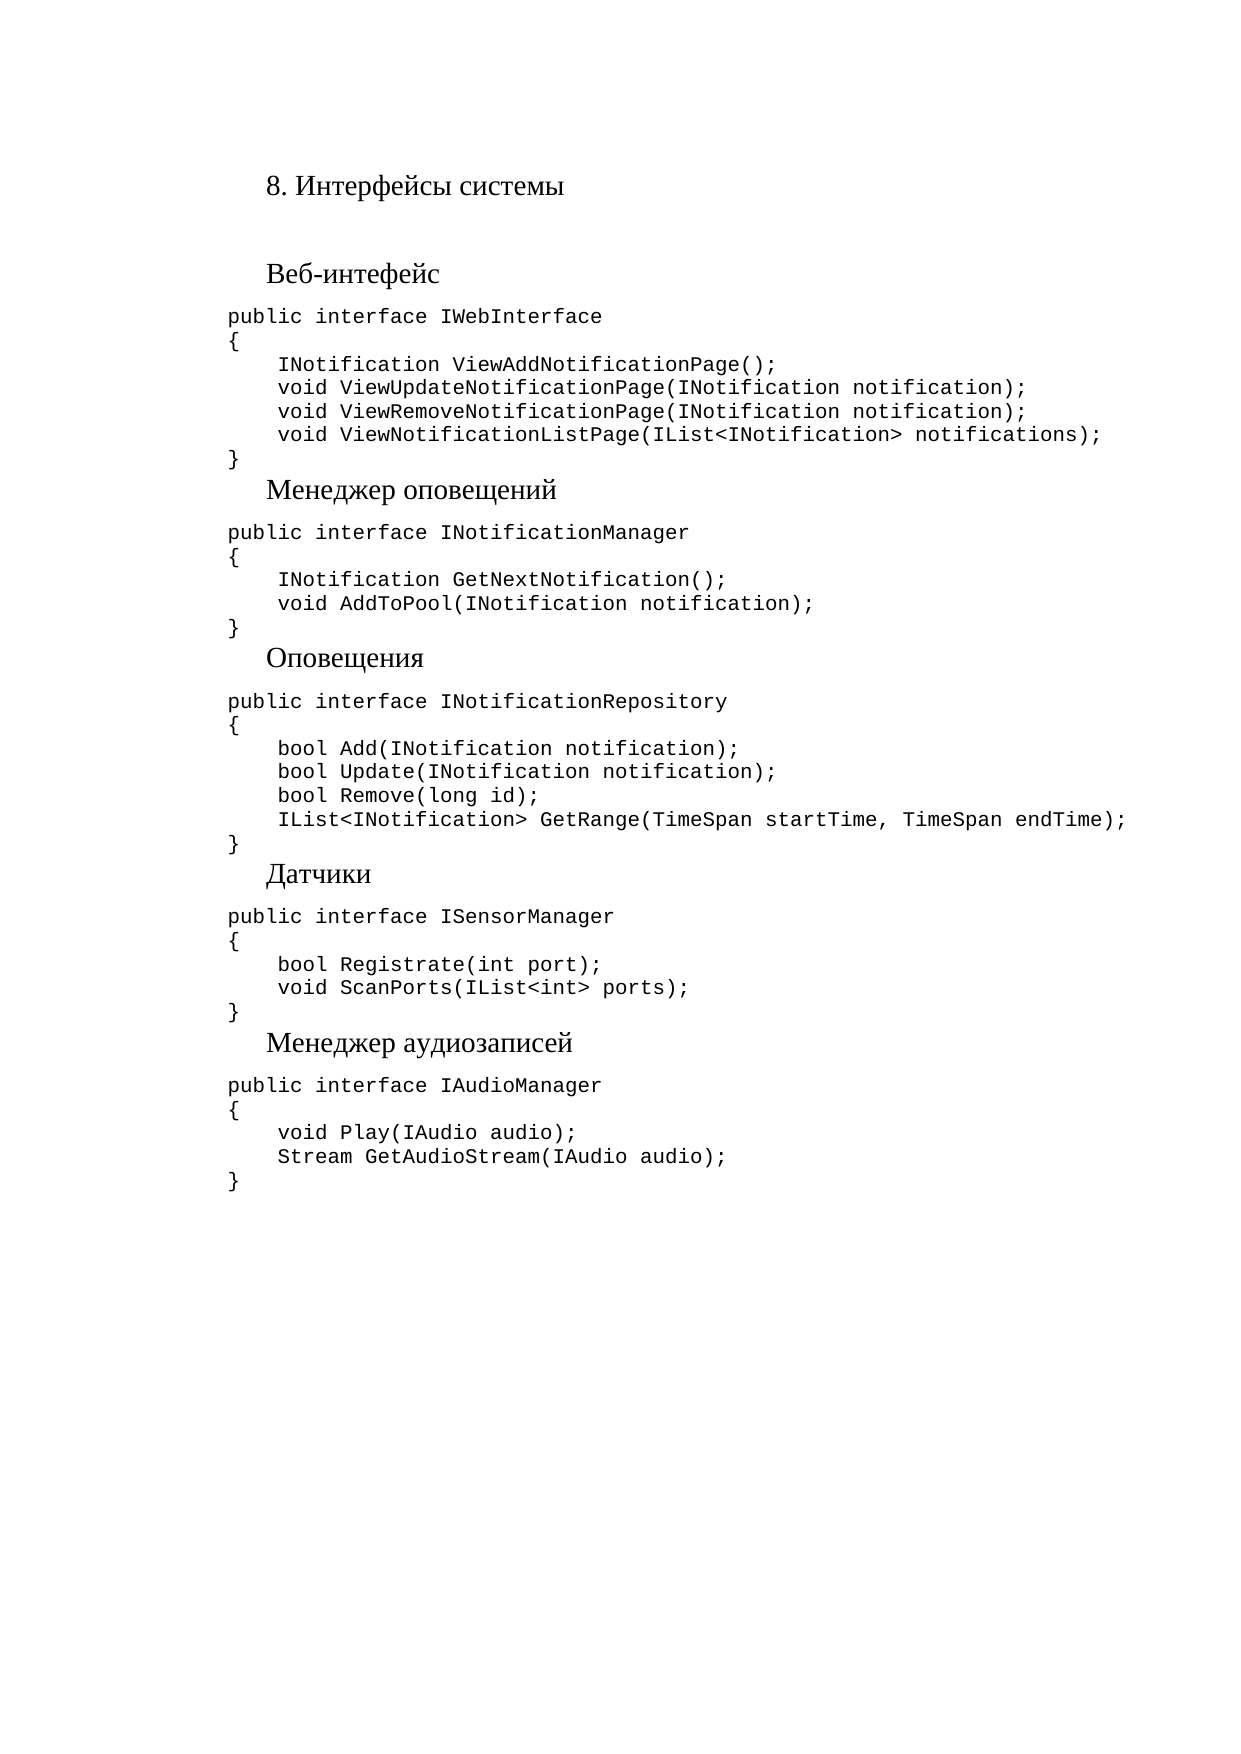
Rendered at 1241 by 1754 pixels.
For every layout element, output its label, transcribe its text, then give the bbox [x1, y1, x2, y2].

subtitle Интерфейсы системы [177, 168, 1152, 202]
text public interface ISensorManager [177, 906, 1152, 930]
text void ScanPorts(IList<int> ports); [177, 977, 1152, 1001]
text bool Update(INotification notification); [177, 762, 1152, 785]
text public interface IWebInterface [177, 306, 1152, 330]
text } [177, 832, 1152, 856]
text bool Add(INotification notification); [177, 738, 1152, 762]
text bool Registrate(int port); [177, 954, 1152, 977]
text { [177, 546, 1152, 569]
text public interface INotificationManager [177, 522, 1152, 546]
text IList<INotification> GetRange(TimeSpan startTime, TimeSpan endTime); [177, 809, 1152, 832]
text void AddToPool(INotification notification); [177, 593, 1152, 617]
text { [177, 1099, 1152, 1122]
text Stream GetAudioStream(IAudio audio); [177, 1146, 1152, 1169]
text Веб-интефейс [177, 256, 1152, 289]
text Оповещения [177, 640, 1152, 674]
text bool Remove(long id); [177, 785, 1152, 809]
text public interface INotificationRepository [177, 691, 1152, 714]
text INotification GetNextNotification(); [177, 569, 1152, 593]
text INotification ViewAddNotificationPage(); [177, 353, 1152, 377]
text { [177, 330, 1152, 353]
text void Play(IAudio audio); [177, 1122, 1152, 1146]
text Менеджер аудиозаписей [177, 1025, 1152, 1058]
text } [177, 448, 1152, 472]
text Менеджер оповещений [177, 472, 1152, 505]
text Датчики [177, 856, 1152, 890]
text { [177, 714, 1152, 738]
text } [177, 1001, 1152, 1025]
text } [177, 1169, 1152, 1193]
text public interface IAudioManager [177, 1075, 1152, 1099]
text } [177, 617, 1152, 640]
text void ViewNotificationListPage(IList<INotification> notifications); [177, 424, 1152, 448]
text void ViewRemoveNotificationPage(INotification notification); [177, 401, 1152, 424]
text void ViewUpdateNotificationPage(INotification notification); [177, 377, 1152, 401]
text { [177, 930, 1152, 954]
